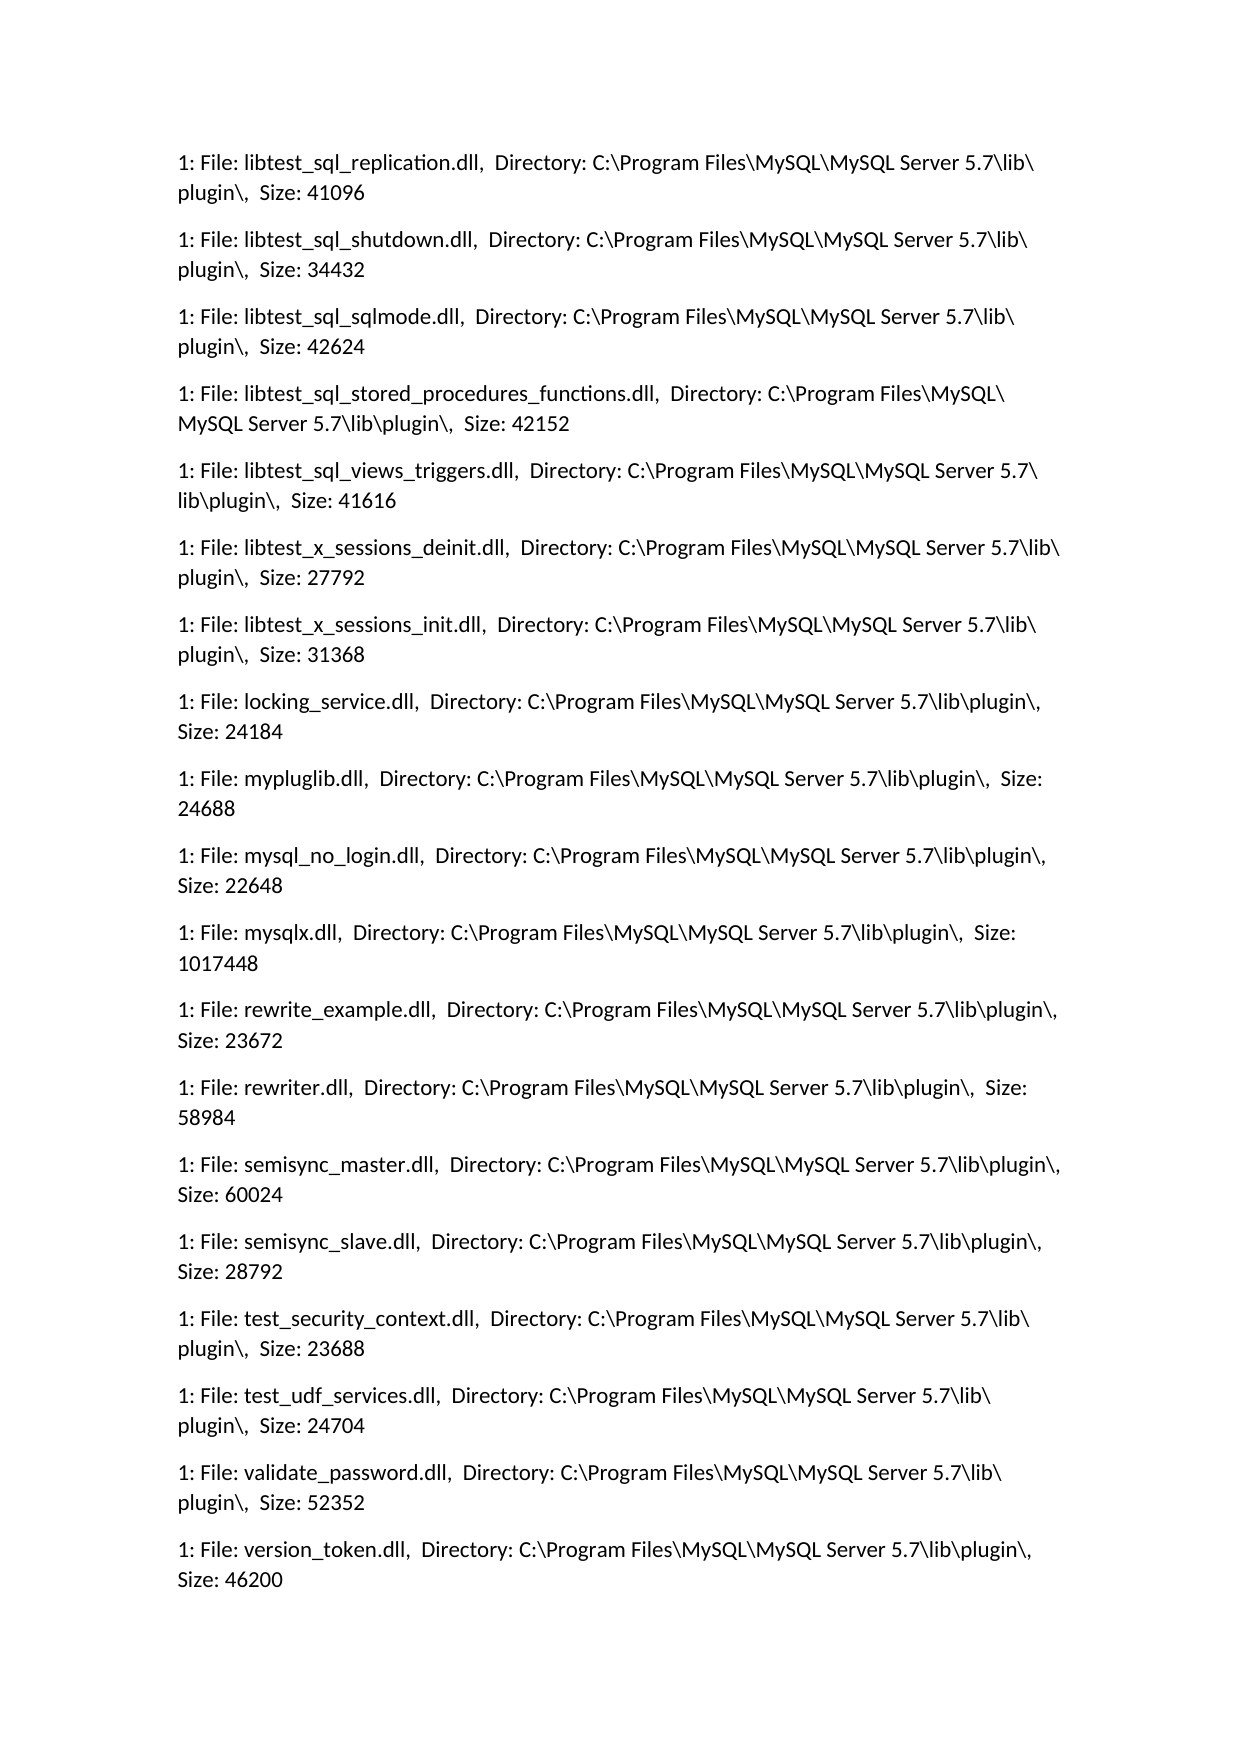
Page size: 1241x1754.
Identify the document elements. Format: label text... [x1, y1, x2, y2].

text 1: File: mypluglib.dll, Directory: C:\Program Files\MySQL\MySQL Server 5.7\lib\plugin\, Size: 24688 [177, 764, 1063, 822]
text 1: File: rewrite_example.dll, Directory: C:\Program Files\MySQL\MySQL Server 5.7\lib\plugin\, Size: 23672 [177, 996, 1063, 1054]
text 1: File: libtest_sql_replication.dll, Directory: C:\Program Files\MySQL\MySQL Server 5.7\lib\plugin\, Size: 41096 [177, 148, 1063, 206]
text 1: File: libtest_sql_views_triggers.dll, Directory: C:\Program Files\MySQL\MySQL Server 5.7\lib\plugin\, Size: 41616 [177, 456, 1063, 514]
text 1: File: libtest_sql_shutdown.dll, Directory: C:\Program Files\MySQL\MySQL Server 5.7\lib\plugin\, Size: 34432 [177, 225, 1063, 283]
text 1: File: semisync_master.dll, Directory: C:\Program Files\MySQL\MySQL Server 5.7\lib\plugin\, Size: 60024 [177, 1150, 1063, 1208]
text 1: File: semisync_slave.dll, Directory: C:\Program Files\MySQL\MySQL Server 5.7\lib\plugin\, Size: 28792 [177, 1227, 1063, 1285]
text 1: File: test_udf_services.dll, Directory: C:\Program Files\MySQL\MySQL Server 5.7\lib\plugin\, Size: 24704 [177, 1381, 1063, 1439]
text 1: File: rewriter.dll, Directory: C:\Program Files\MySQL\MySQL Server 5.7\lib\plugin\, Size: 58984 [177, 1073, 1063, 1131]
text 1: File: validate_password.dll, Directory: C:\Program Files\MySQL\MySQL Server 5.7\lib\plugin\, Size: 52352 [177, 1458, 1063, 1516]
text 1: File: mysql_no_login.dll, Directory: C:\Program Files\MySQL\MySQL Server 5.7\lib\plugin\, Size: 22648 [177, 841, 1063, 899]
text 1: File: libtest_x_sessions_init.dll, Directory: C:\Program Files\MySQL\MySQL Server 5.7\lib\plugin\, Size: 31368 [177, 610, 1063, 668]
text 1: File: test_security_context.dll, Directory: C:\Program Files\MySQL\MySQL Server 5.7\lib\plugin\, Size: 23688 [177, 1304, 1063, 1362]
text 1: File: locking_service.dll, Directory: C:\Program Files\MySQL\MySQL Server 5.7\lib\plugin\, Size: 24184 [177, 687, 1063, 745]
text 1: File: mysqlx.dll, Directory: C:\Program Files\MySQL\MySQL Server 5.7\lib\plugin\, Size: 1017448 [177, 918, 1063, 977]
text 1: File: libtest_x_sessions_deinit.dll, Directory: C:\Program Files\MySQL\MySQL Server 5.7\lib\plugin\, Size: 27792 [177, 533, 1063, 591]
text 1: File: version_token.dll, Directory: C:\Program Files\MySQL\MySQL Server 5.7\lib\plugin\, Size: 46200 [177, 1535, 1063, 1593]
text 1: File: libtest_sql_stored_procedures_functions.dll, Directory: C:\Program Files\MySQL\MySQL Server 5.7\lib\plugin\, Size: 42152 [177, 379, 1063, 437]
text 1: File: libtest_sql_sqlmode.dll, Directory: C:\Program Files\MySQL\MySQL Server 5.7\lib\plugin\, Size: 42624 [177, 302, 1063, 360]
